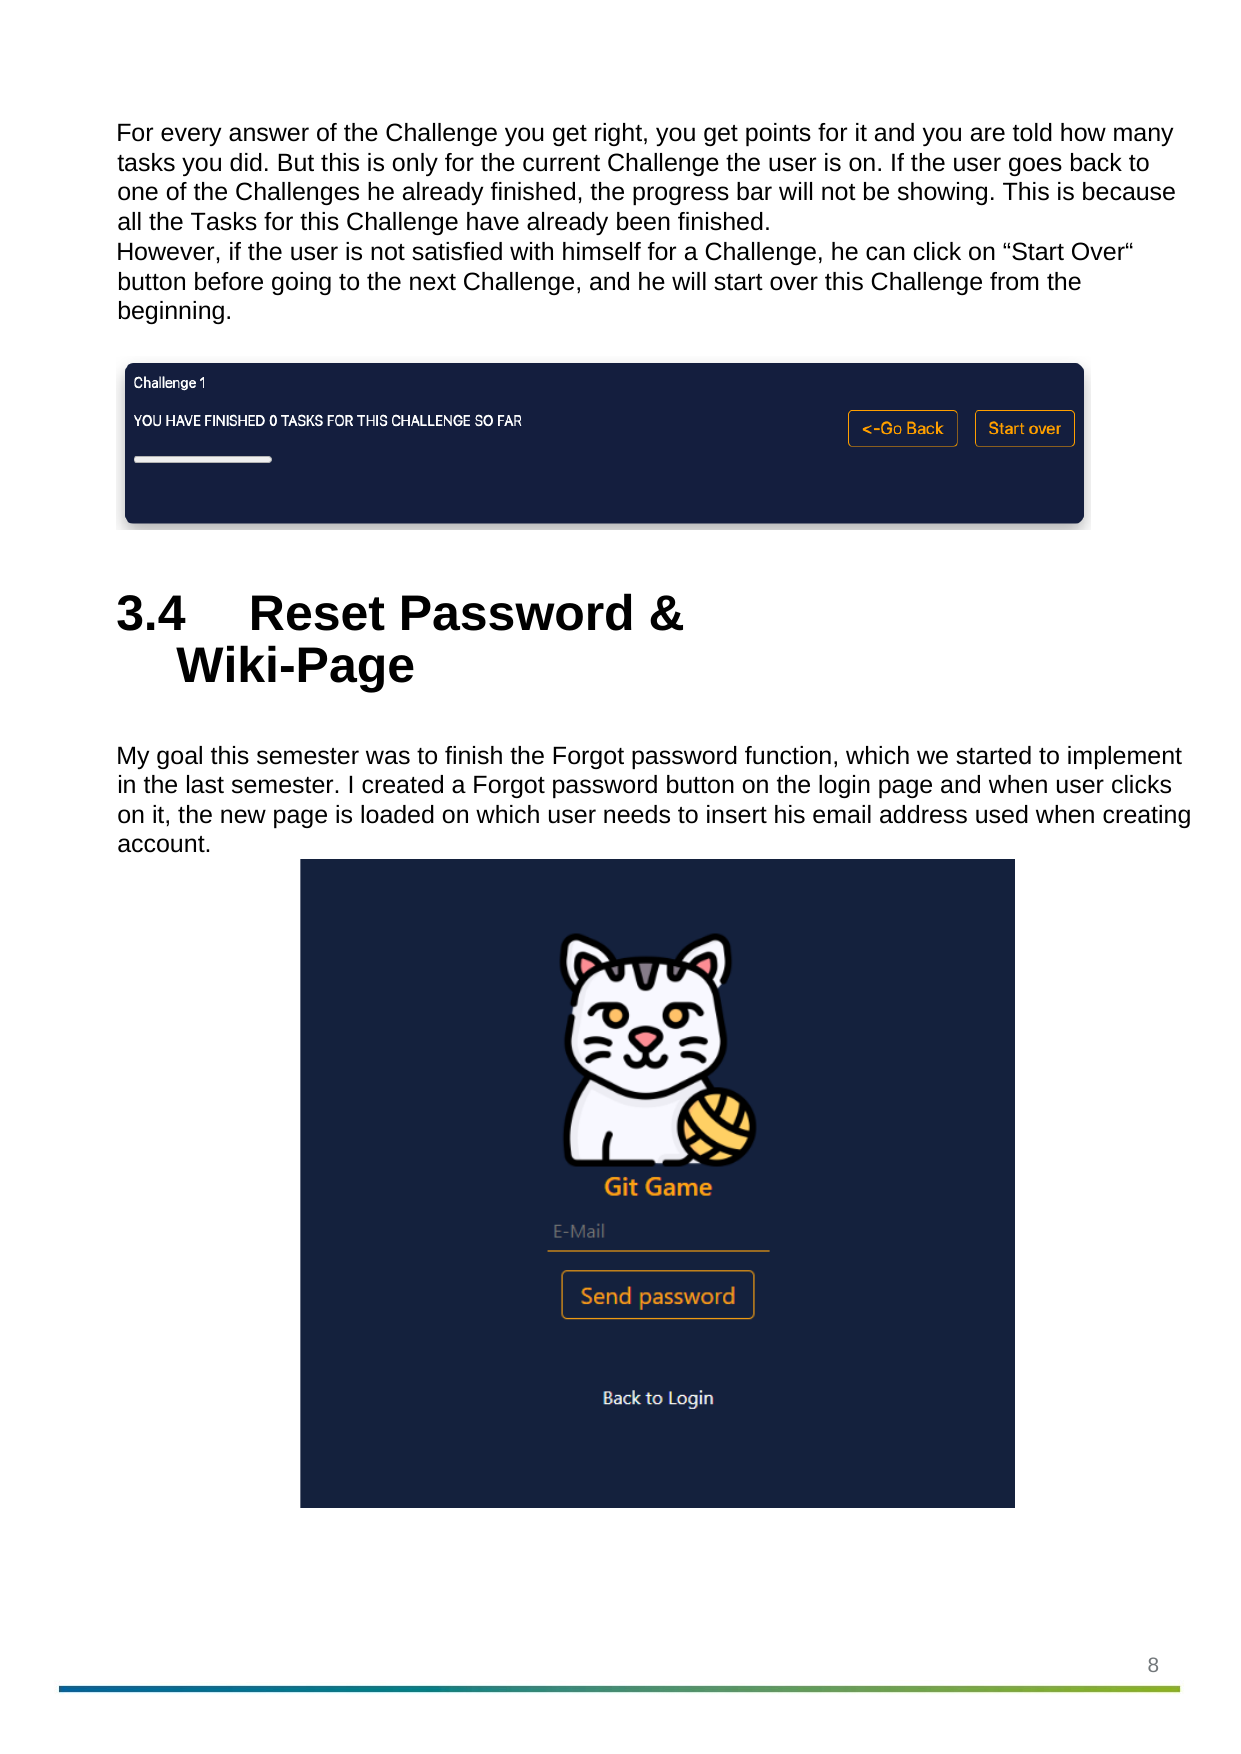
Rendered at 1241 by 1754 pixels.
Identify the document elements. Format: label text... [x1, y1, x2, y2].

picture [116, 356, 1091, 530]
picture [300, 859, 1015, 1508]
text However, if the user is not satisfied with himself for a Challenge, he can click on “Start Over“ button before going to the next Challenge, and he will start over this Challenge from the beginning. [116, 237, 1199, 325]
text My goal this semester was to finish the Forgot password function, which we started to implement in the last semester. I created a Forgot password button on the login page and when user clicks on it, the new page is loaded on which user needs to insert his email address used when creating account. [116, 741, 1199, 858]
picture [0, 1680, 1238, 1752]
subtitle Reset Password & Wiki-Page [116, 588, 771, 693]
